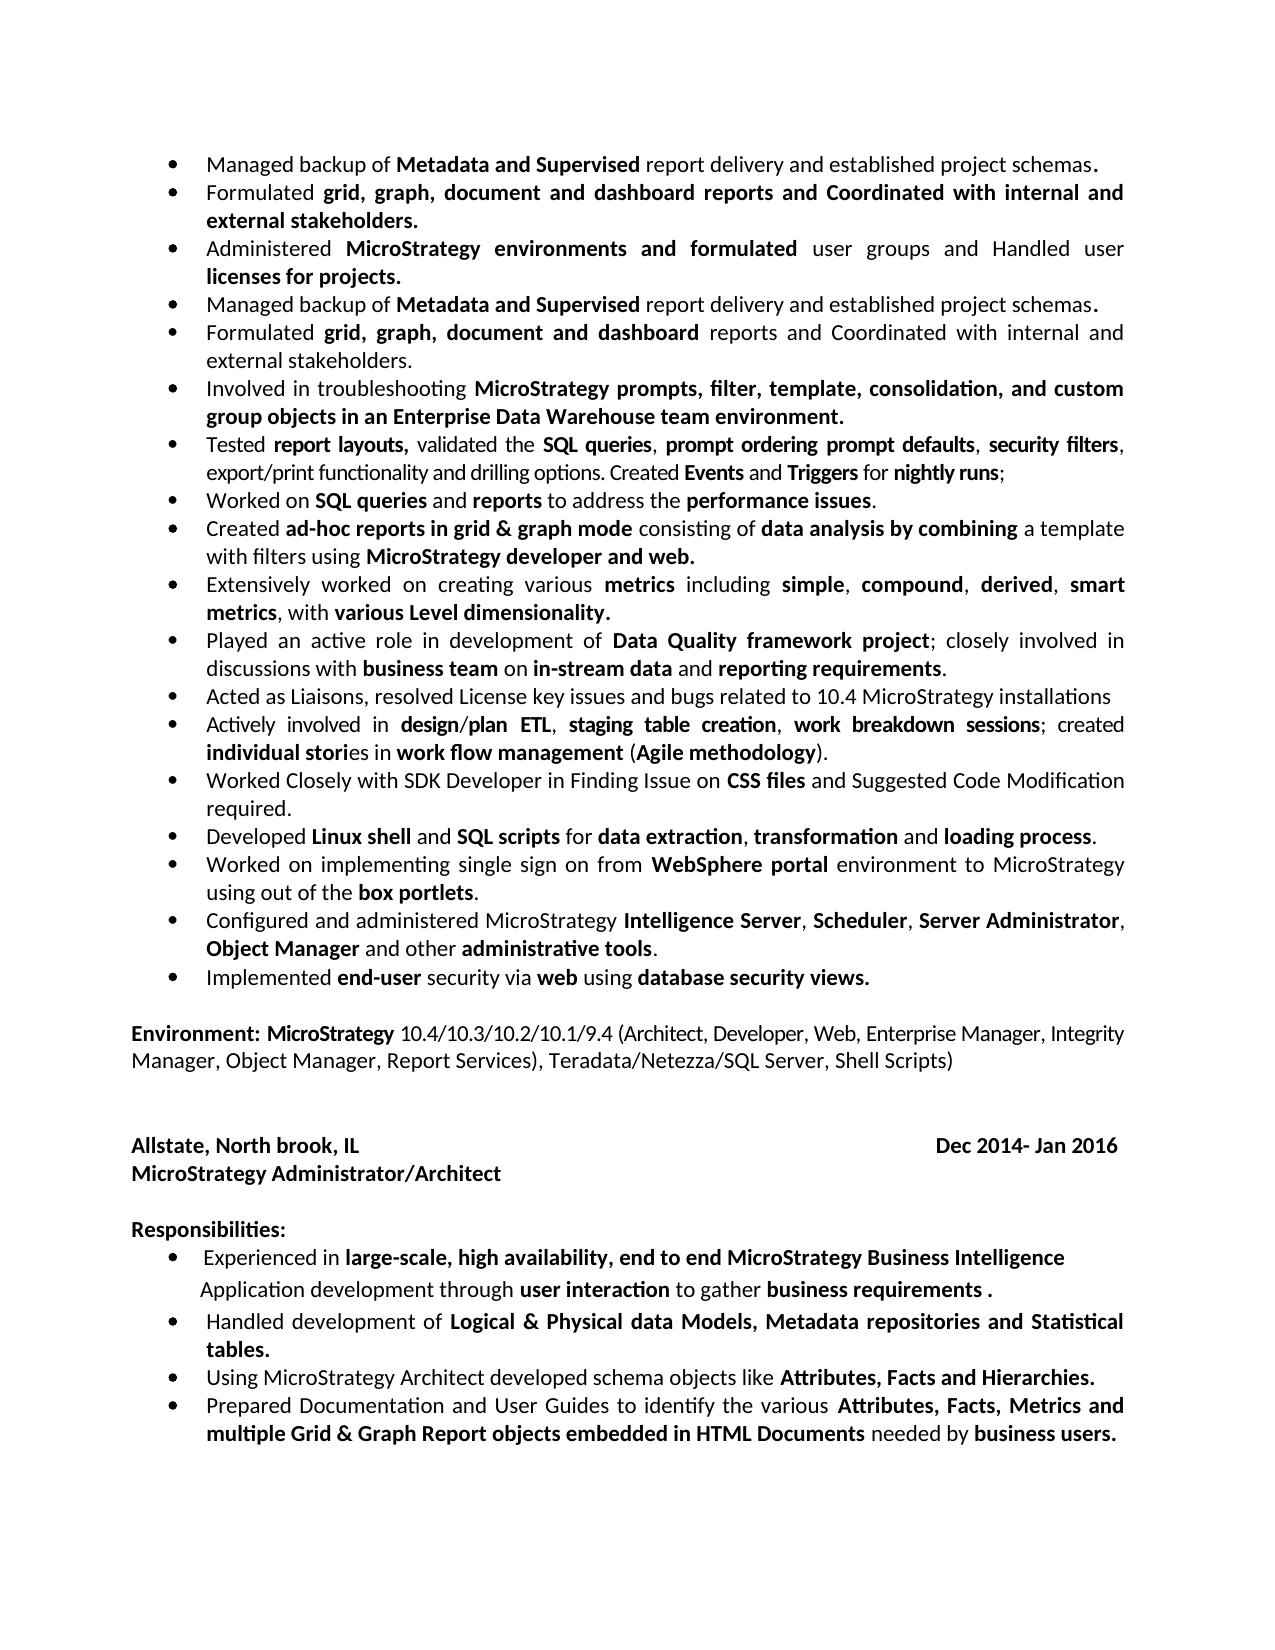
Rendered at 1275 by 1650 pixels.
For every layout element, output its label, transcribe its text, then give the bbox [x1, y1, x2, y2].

list Prepared Documentation and User Guides to identify the various Attributes, Facts, Metrics and multiple Grid & Graph Report objects embedded in HTML Documents needed by business users. [169, 1391, 1125, 1447]
text MicroStrategy Administrator/Architect [131, 1159, 1125, 1187]
list Experienced in large-scale, high availability, end to end MicroStrategy Business Intelligence [169, 1243, 1125, 1271]
list Developed Linux shell and SQL scripts for data extraction, transformation and loading process. [169, 822, 1125, 851]
list Involved in troubleshooting MicroStrategy prompts, filter, template, consolidation, and custom group objects in an Enterprise Data Warehouse team environment. [169, 374, 1125, 430]
list Implemented end-user security via web using database security views. [169, 963, 1125, 991]
list Managed backup of Metadata and Supervised report delivery and established project schemas. [169, 150, 1125, 178]
list Created ad-hoc reports in grid & graph mode consisting of data analysis by combining a template with filters using MicroStrategy developer and web. [169, 514, 1125, 570]
list Worked Closely with SDK Developer in Finding Issue on CSS files and Suggested Code Modification required. [169, 766, 1125, 822]
list Extensively worked on creating various metrics including simple, compound, derived, smart metrics, with various Level dimensionality. [169, 570, 1125, 626]
list Actively involved in design/plan ETL, staging table creation, work breakdown sessions; created individual stories in work flow management (Agile methodology). [169, 710, 1125, 766]
list Formulated grid, graph, document and dashboard reports and Coordinated with internal and external stakeholders. [169, 318, 1125, 374]
list Worked on implementing single sign on from WebSphere portal environment to MicroStrategy using out of the box portlets. [169, 851, 1125, 907]
text Responsibilities: [131, 1215, 1125, 1243]
list Administered MicroStrategy environments and formulated user groups and Handled user licenses for projects. [169, 234, 1125, 290]
list Using MicroStrategy Architect developed schema objects like Attributes, Facts and Hierarchies. [169, 1363, 1125, 1391]
text Application development through user interaction to gather business requirements . [169, 1275, 1125, 1303]
list Configured and administered MicroStrategy Intelligence Server, Scheduler, Server Administrator, Object Manager and other administrative tools. [169, 907, 1125, 963]
text Environment: MicroStrategy 10.4/10.3/10.2/10.1/9.4 (Architect, Developer, Web, Enterprise Manager, Integrity Manager, Object Manager, Report Services), Teradata/Netezza/SQL Server, Shell Scripts) [131, 1019, 1125, 1075]
list Tested report layouts, validated the SQL queries, prompt ordering prompt defaults, security filters, export/print functionality and drilling options. Created Events and Triggers for nightly runs; [169, 430, 1125, 486]
list Managed backup of Metadata and Supervised report delivery and established project schemas. [169, 290, 1125, 318]
list Handled development of Logical & Physical data Models, Metadata repositories and Statistical tables. [169, 1307, 1125, 1363]
text Allstate, North brook, IL Dec 2014- Jan 2016 [131, 1131, 1125, 1159]
list Worked on SQL queries and reports to address the performance issues. [169, 486, 1125, 514]
list Played an active role in development of Data Quality framework project; closely involved in discussions with business team on in-stream data and reporting requirements. [169, 626, 1125, 682]
list Formulated grid, graph, document and dashboard reports and Coordinated with internal and external stakeholders. [169, 178, 1125, 234]
list Acted as Liaisons, resolved License key issues and bugs related to 10.4 MicroStrategy installations [169, 682, 1125, 710]
